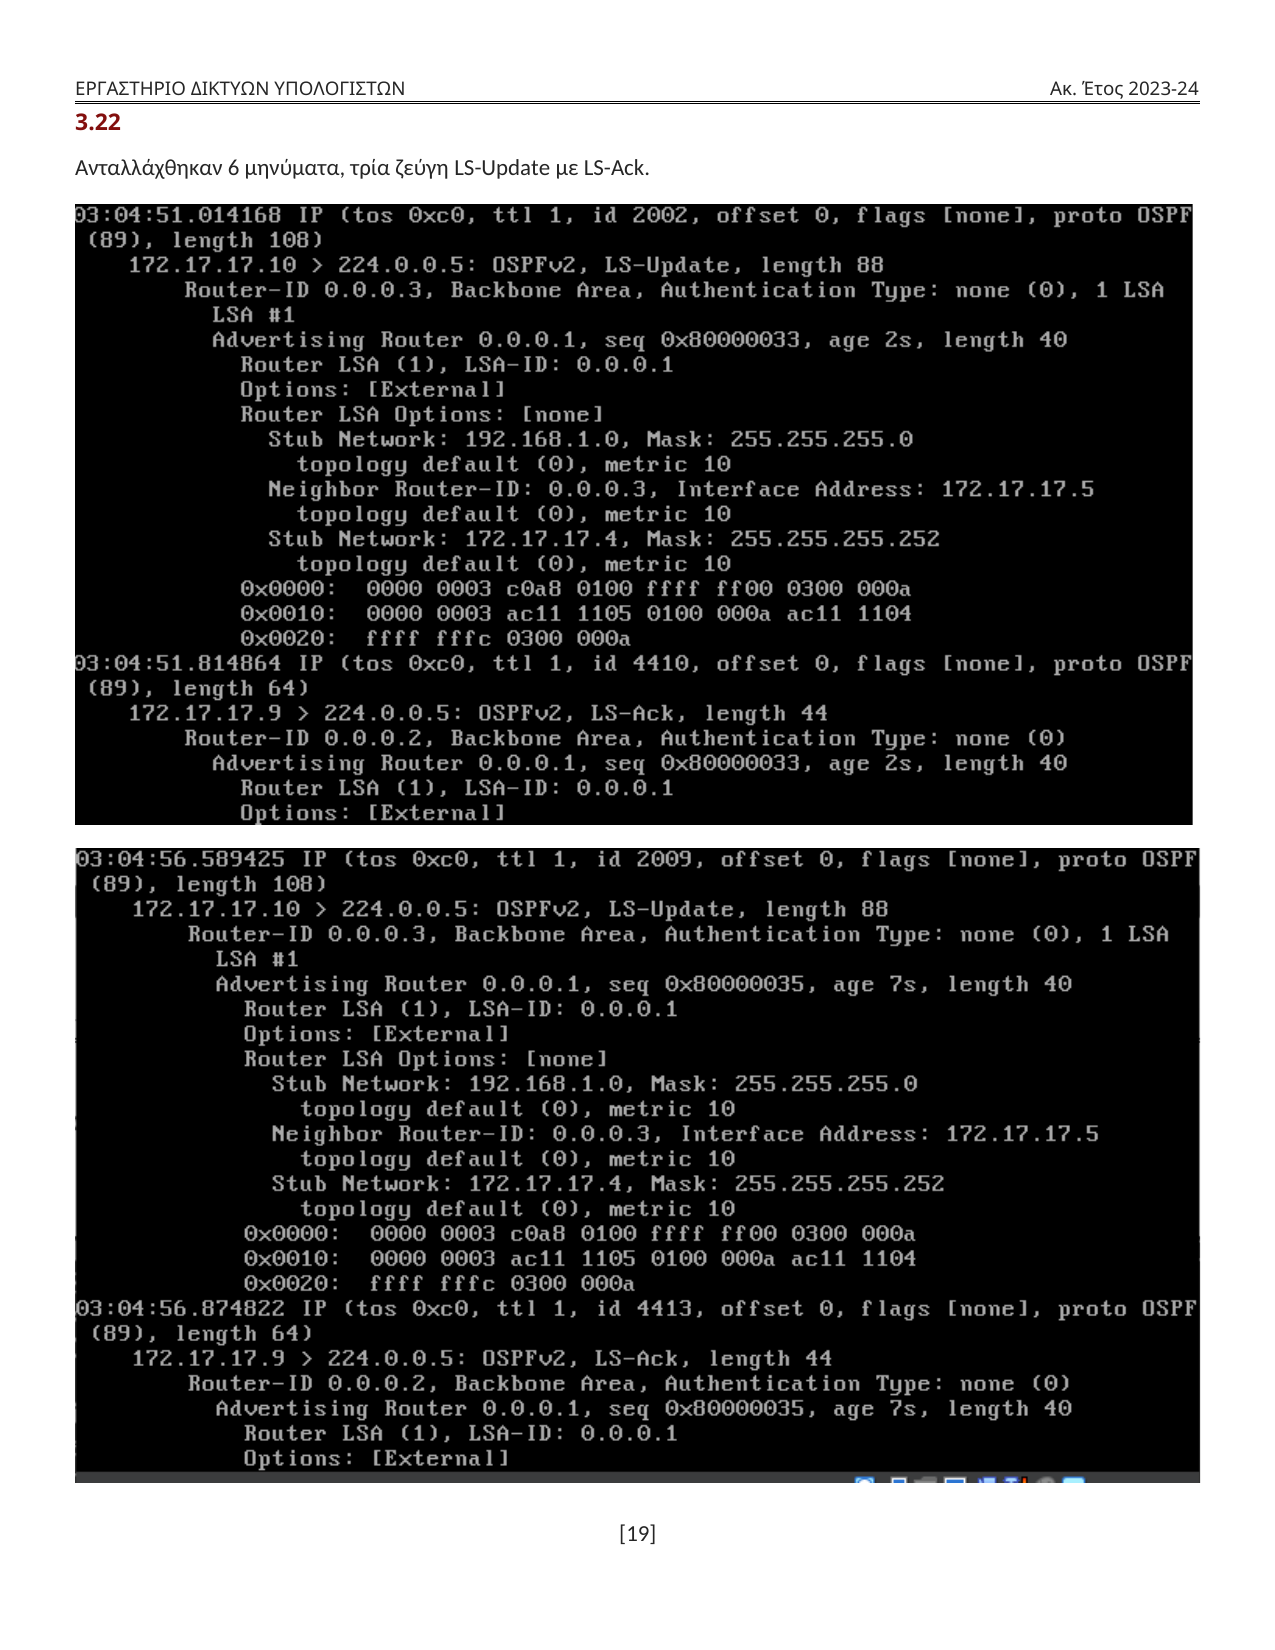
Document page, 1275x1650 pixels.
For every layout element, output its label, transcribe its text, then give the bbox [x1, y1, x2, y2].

subtitle 3.22 [75, 104, 1200, 137]
picture [75, 848, 1200, 1483]
text Ανταλλάχθηκαν 6 μηνύματα, τρία ζεύγη LS-Update με LS-Ack. [75, 153, 1200, 181]
picture [75, 204, 1193, 825]
